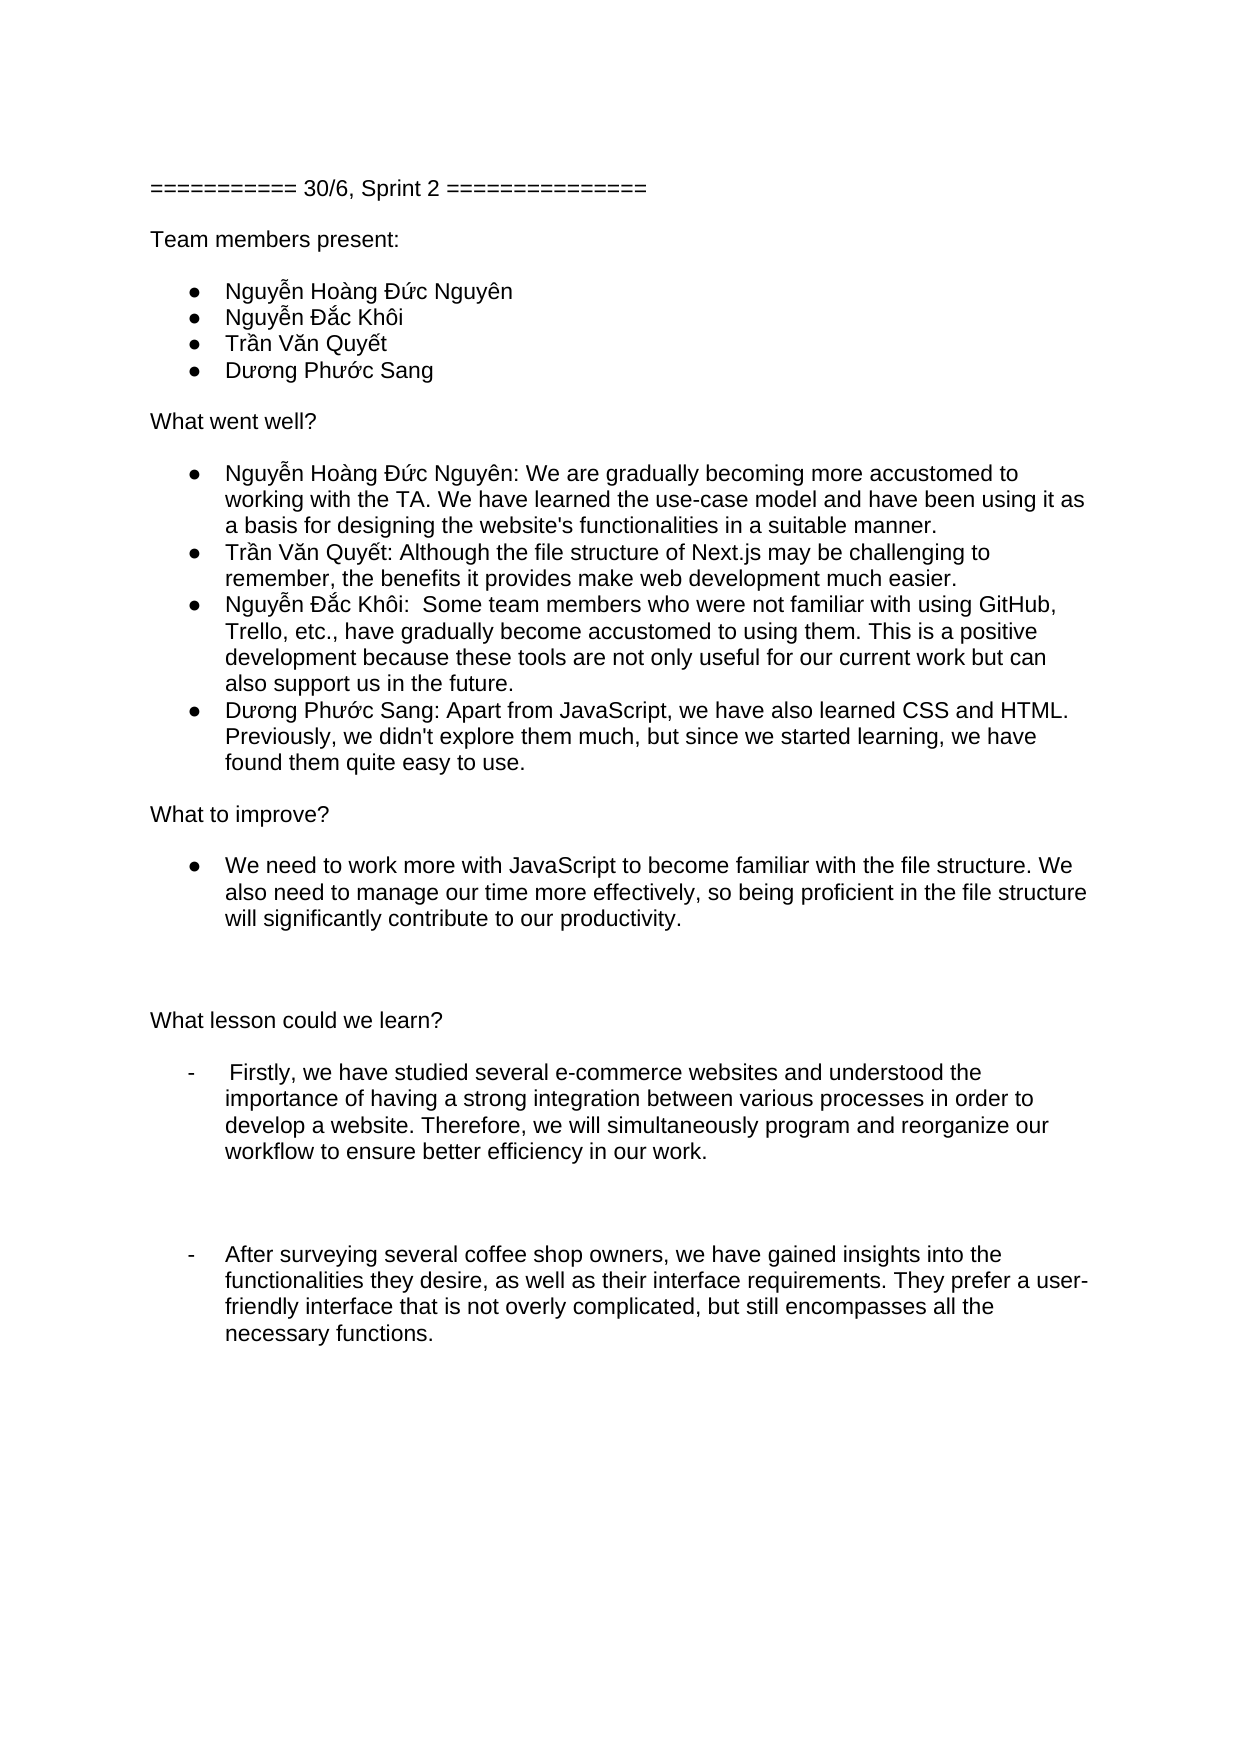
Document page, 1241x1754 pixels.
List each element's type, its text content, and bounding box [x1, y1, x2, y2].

list Nguyễn Hoàng Đức Nguyên: We are gradually becoming more accustomed to working with the TA. We have learned the use-case model and have been using it as a basis for designing the website's functionalities in a suitable manner. [187, 459, 1090, 538]
list Nguyễn Đắc Khôi [187, 304, 1090, 330]
text What to improve? [150, 801, 1090, 827]
text =========== 30/6, Sprint 2 =============== [150, 175, 1090, 201]
list We need to work more with JavaScript to become familiar with the file structure. We also need to manage our time more effectively, so being proficient in the file structure will significantly contribute to our productivity. [187, 852, 1090, 931]
list Trần Văn Quyết: Although the file structure of Next.js may be challenging to remember, the benefits it provides make web development much easier. [187, 538, 1090, 591]
list Nguyễn Hoàng Đức Nguyên [187, 278, 1090, 304]
list Nguyễn Đắc Khôi: Some team members who were not familiar with using GitHub, Trello, etc., have gradually become accustomed to using them. This is a positive development because these tools are not only useful for our current work but can also support us in the future. [187, 591, 1090, 697]
list After surveying several coffee shop owners, we have gained insights into the functionalities they desire, as well as their interface requirements. They prefer a user-friendly interface that is not overly complicated, but still encompasses all the necessary functions. [187, 1241, 1090, 1346]
text What went well? [150, 408, 1090, 434]
text Team members present: [150, 226, 1090, 253]
list Trần Văn Quyết [187, 330, 1090, 357]
list Dương Phước Sang: Apart from JavaScript, we have also learned CSS and HTML. Previously, we didn't explore them much, but since we started learning, we have found them quite easy to use. [187, 697, 1090, 776]
list Firstly, we have studied several e-commerce websites and understood the importance of having a strong integration between various processes in order to develop a website. Therefore, we will simultaneously program and reorganize our workflow to ensure better efficiency in our work. [187, 1059, 1090, 1164]
list Dương Phước Sang [187, 357, 1090, 383]
text What lesson could we learn? [150, 1007, 1090, 1034]
